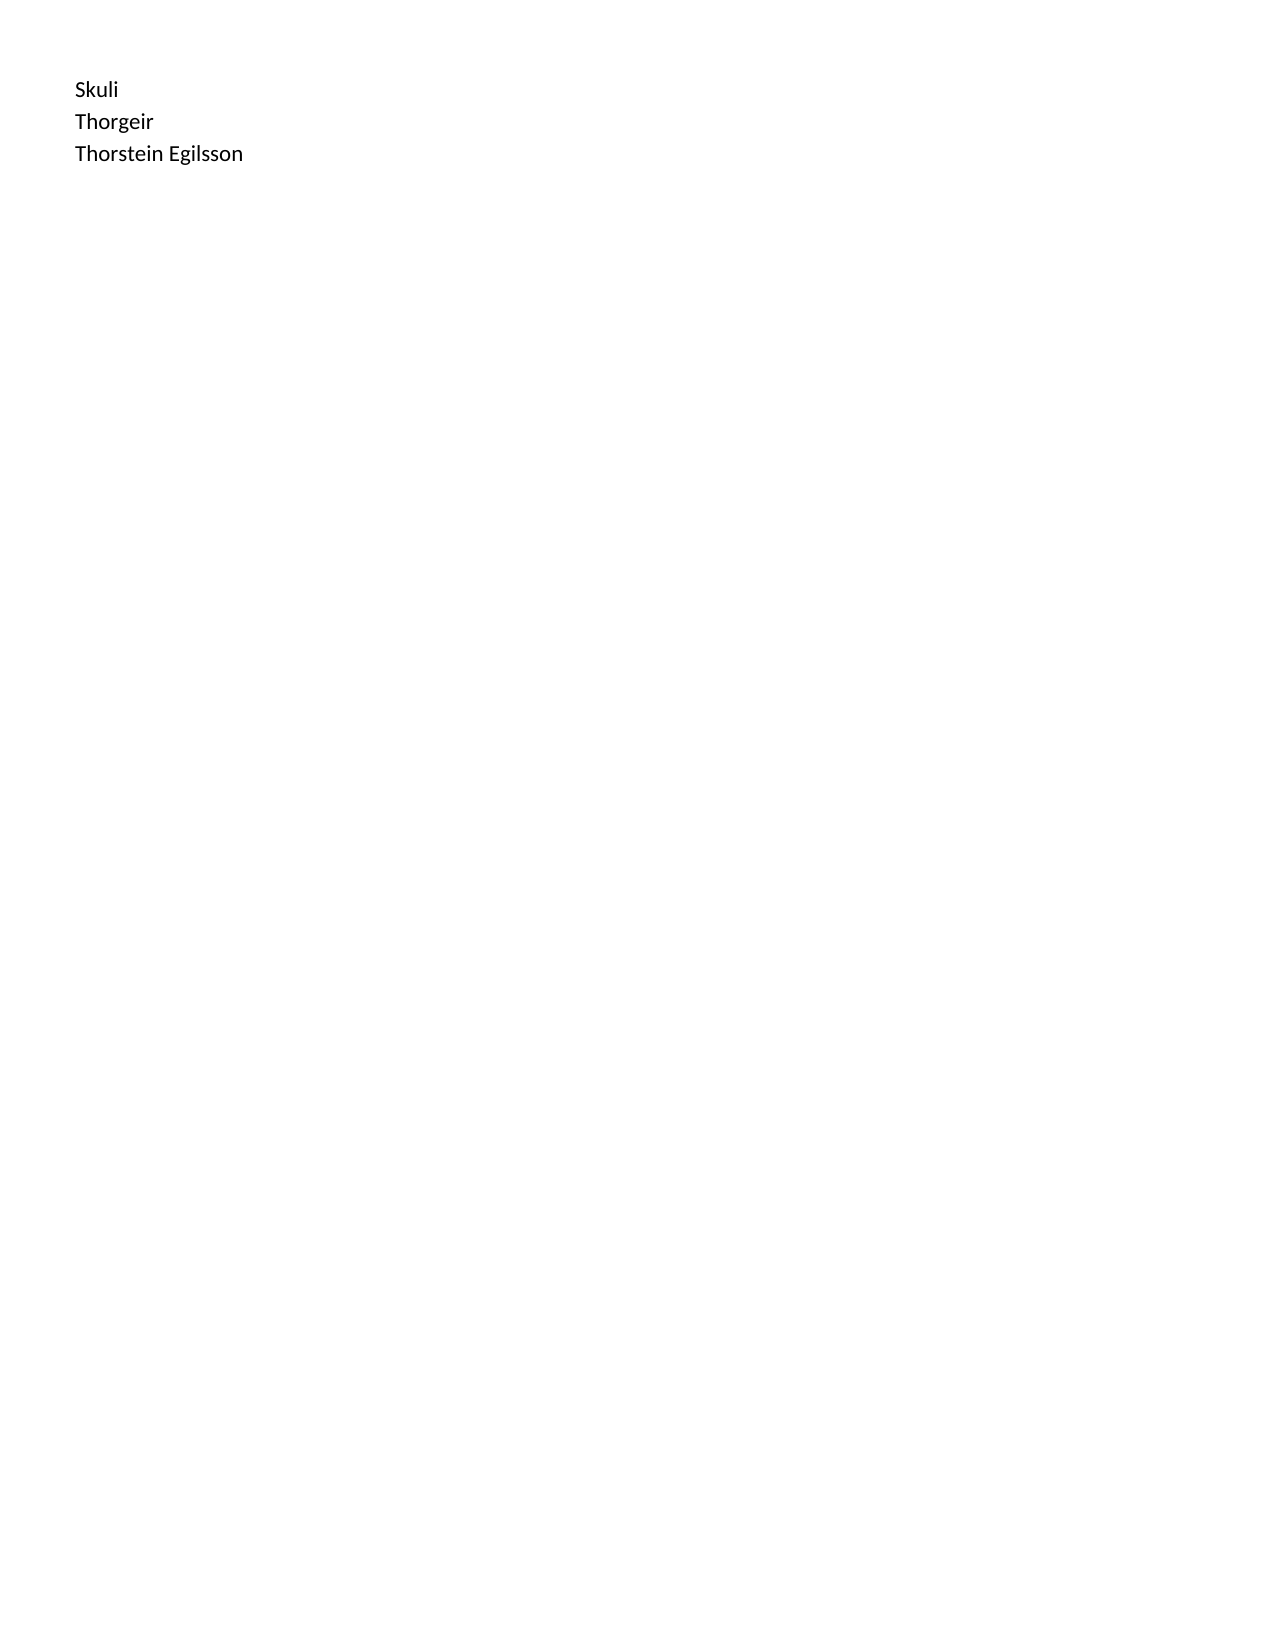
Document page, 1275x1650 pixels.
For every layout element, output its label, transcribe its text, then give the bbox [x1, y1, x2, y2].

text Skuli [75, 75, 1200, 103]
text Thorgeir [75, 107, 1200, 135]
text Thorstein Egilsson [75, 139, 1200, 167]
